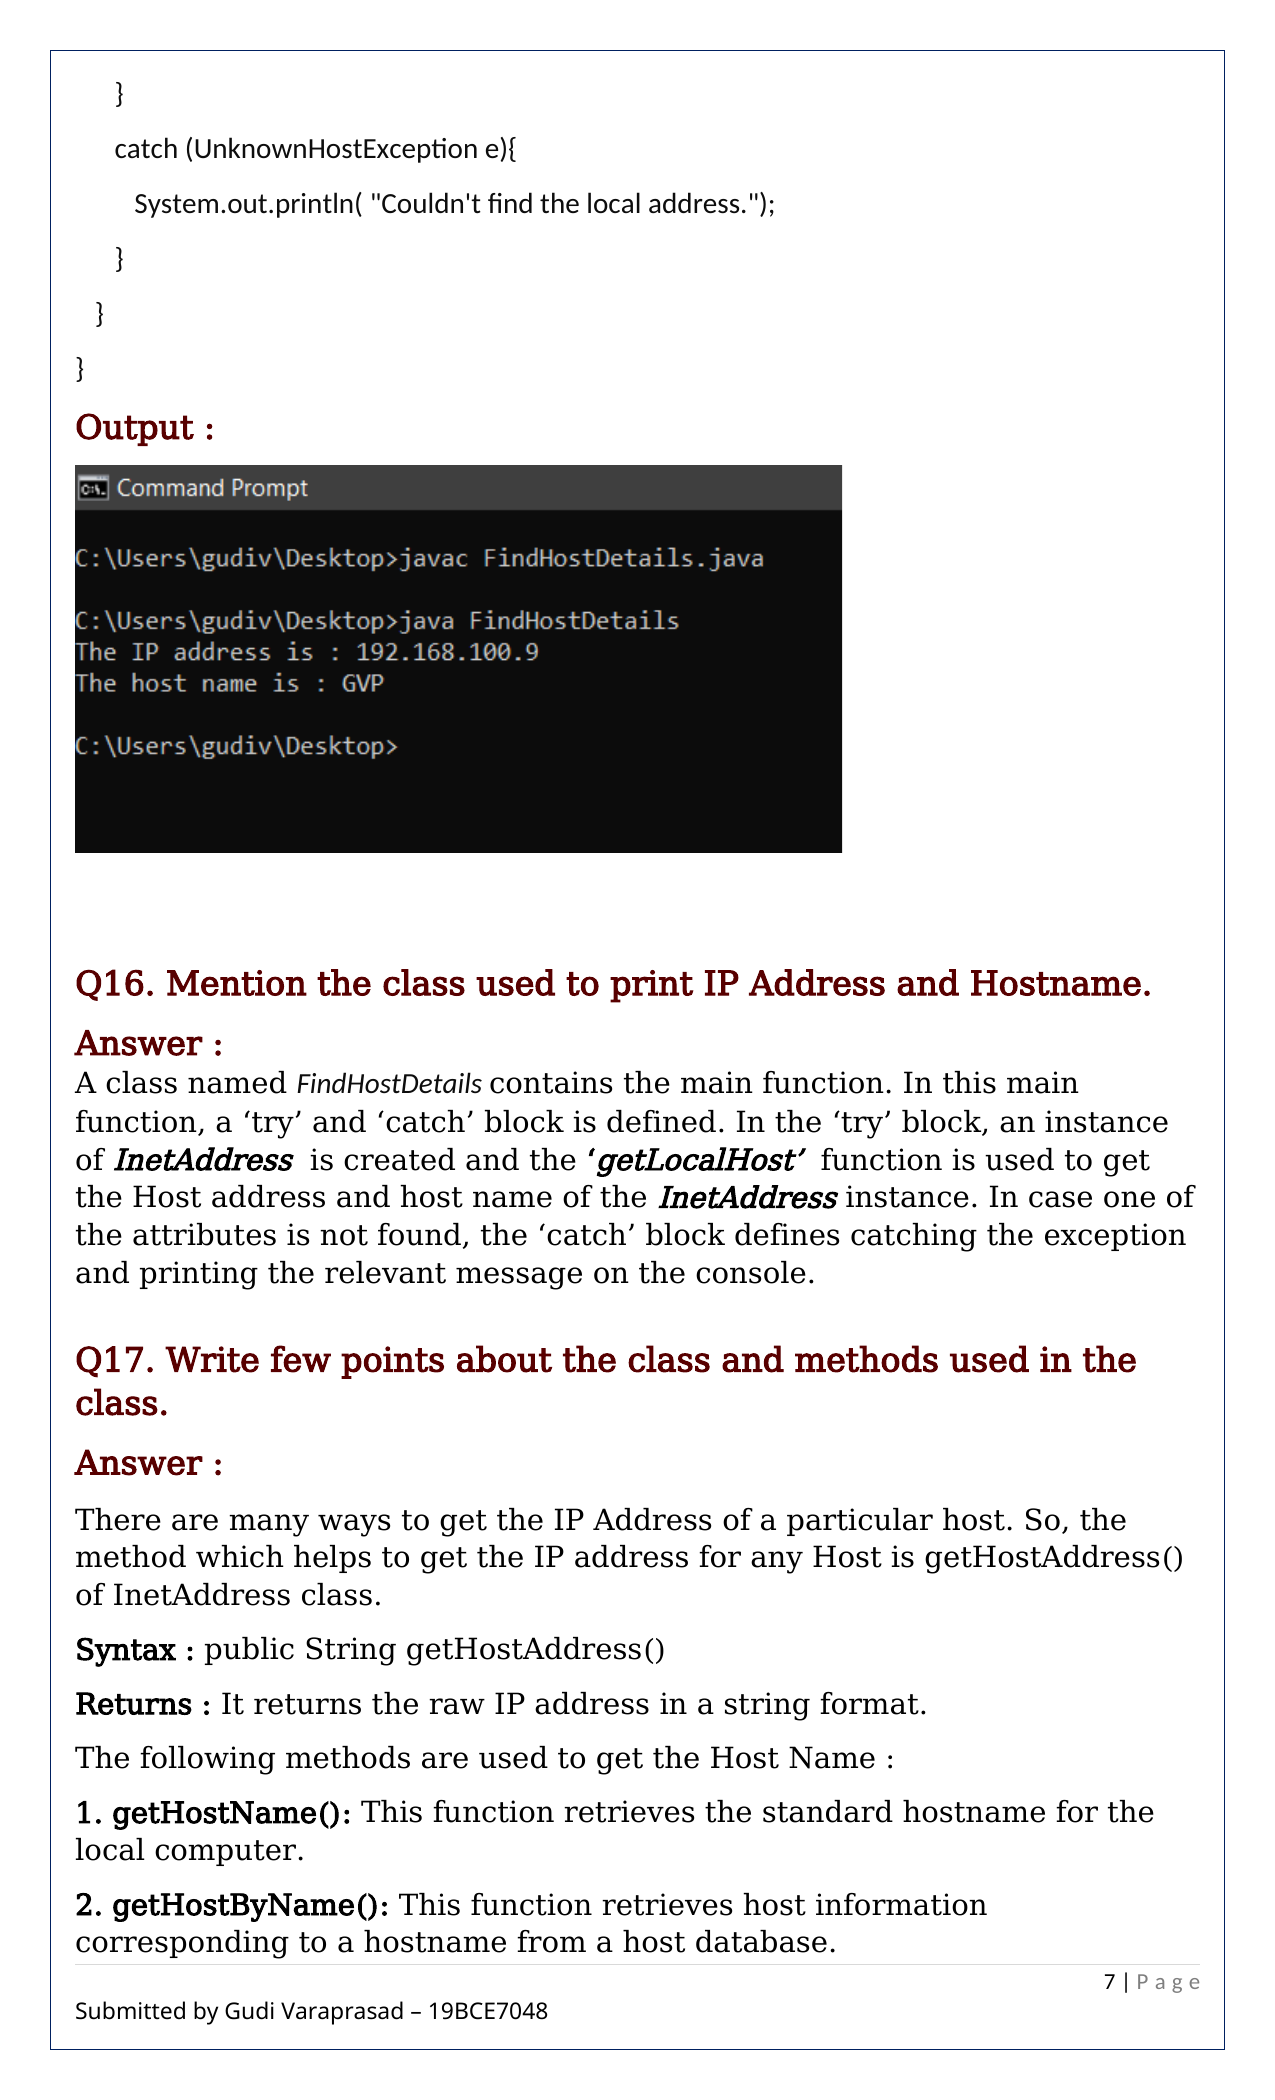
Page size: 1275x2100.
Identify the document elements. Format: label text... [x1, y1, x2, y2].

text } [75, 351, 1200, 386]
text } [75, 75, 1200, 111]
text Syntax : public String getHostAddress() [75, 1631, 1200, 1666]
text Answer : [75, 1441, 1200, 1481]
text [75, 1886, 1200, 1959]
text Q17. Write few points about the class and methods used in the class. [75, 1338, 1200, 1421]
text Q16. Mention the class used to print IP Address and Hostname. [75, 962, 1200, 1002]
text There are many ways to get the IP Address of a particular host. So, the method which helps to get the IP address for any Host is getHostAddress() of InetAddress class. [75, 1501, 1200, 1611]
text Output : [75, 406, 1200, 446]
text 1. getHostName(): This function retrieves the standard hostname for the local computer. [75, 1794, 1200, 1867]
text Answer : A class named FindHostDetails contains the main function. In this main function, a ‘try’ and ‘catch’ block is defined. In the ‘try’ block, an instance of InetAddress is created and the ‘getLocalHost’ function is used to get the Host address and host name of the InetAddress instance. In case one of the attributes is not found, the ‘catch’ block defines catching the exception and printing the relevant message on the console. [75, 1022, 1200, 1319]
text catch (UnknownHostException e){ [75, 130, 1200, 166]
text Returns : It returns the raw IP address in a string format. [75, 1685, 1200, 1720]
text System.out.println( "Couldn't find the local address."); [75, 185, 1200, 221]
text } [75, 240, 1200, 276]
picture [75, 465, 843, 853]
text The following methods are used to get the Host Name : [75, 1739, 1200, 1774]
text } [75, 295, 1200, 331]
